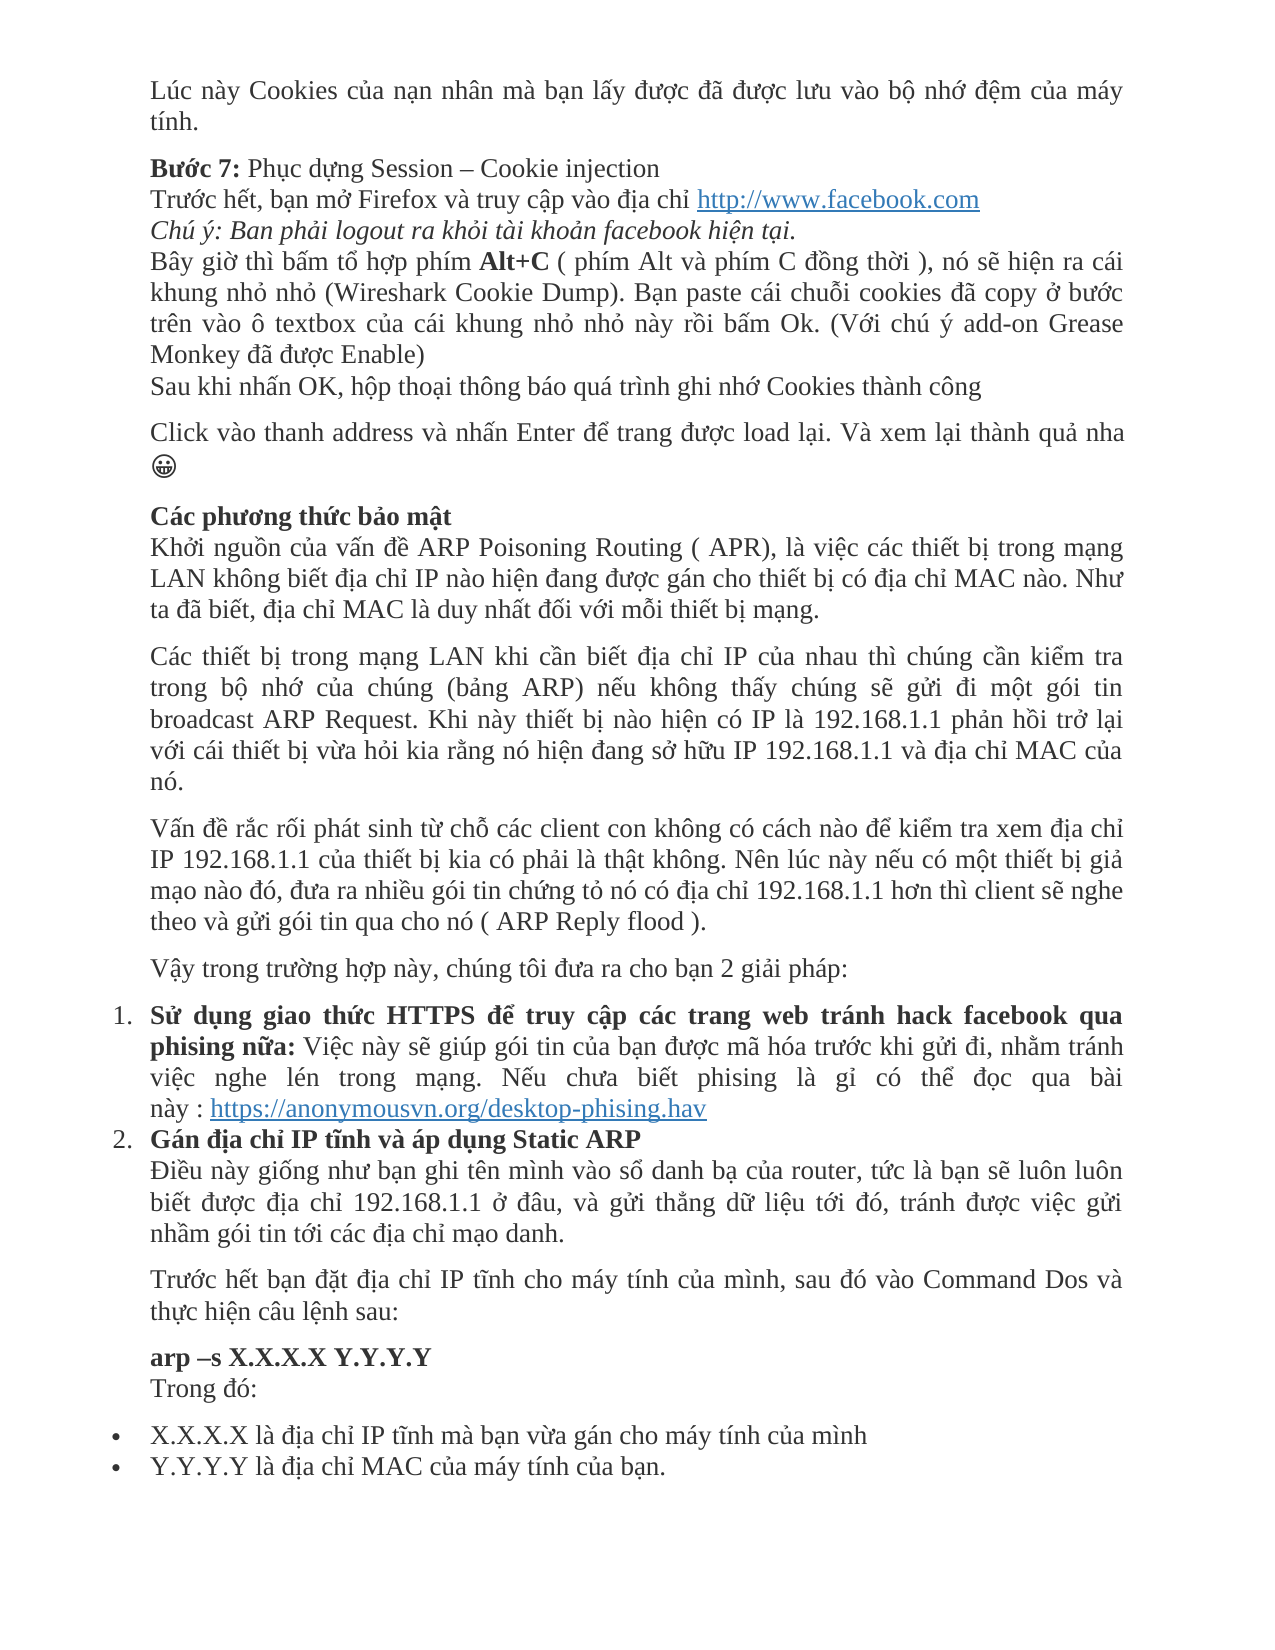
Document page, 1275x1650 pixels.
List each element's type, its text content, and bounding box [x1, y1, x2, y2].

text Trước hết, bạn mở Firefox và truy cập vào địa chỉ http://www.facebook.com [150, 183, 1125, 214]
text Bây giờ thì bấm tổ hợp phím Alt+C ( phím Alt và phím C đồng thời ), nó sẽ hiện ra cái khung nhỏ nhỏ (Wireshark Cookie Dump). Bạn paste cái chuỗi cookies đã copy ở bước trên vào ô textbox của cái khung nhỏ nhỏ này rồi bấm Ok. (Với chú ý add-on Grease Monkey đã được Enable) [150, 245, 1125, 370]
list X.X.X.X là địa chỉ IP tĩnh mà bạn vừa gán cho máy tính của mình [112, 1419, 1125, 1451]
text Click vào thanh address và nhấn Enter để trang được load lại. Và xem lại thành quả nha 😀 [150, 417, 1125, 484]
text Trước hết bạn đặt địa chỉ IP tĩnh cho máy tính của mình, sau đó vào Command Dos và thực hiện câu lệnh sau: [150, 1263, 1125, 1326]
text Vậy trong trường hợp này, chúng tôi đưa ra cho bạn 2 giải pháp: [150, 952, 1125, 983]
text Khởi nguồn của vấn đề ARP Poisoning Routing ( APR), là việc các thiết bị trong mạng LAN không biết địa chỉ IP nào hiện đang được gán cho thiết bị có địa chỉ MAC nào. Như ta đã biết, địa chỉ MAC là duy nhất đối với mỗi thiết bị mạng. [150, 531, 1125, 625]
text Chú ý: Ban phải logout ra khỏi tài khoản facebook hiện tại. [150, 214, 1125, 245]
text Các thiết bị trong mạng LAN khi cần biết địa chỉ IP của nhau thì chúng cần kiểm tra trong bộ nhớ của chúng (bảng ARP) nếu không thấy chúng sẽ gửi đi một gói tin broadcast ARP Request. Khi này thiết bị nào hiện có IP là 192.168.1.1 phản hồi trở lại với cái thiết bị vừa hỏi kia rằng nó hiện đang sở hữu IP 192.168.1.1 và địa chỉ MAC của nó. [150, 640, 1125, 796]
list Sử dụng giao thức HTTPS để truy cập các trang web tránh hack facebook qua phising nữa: Việc này sẽ giúp gói tin của bạn được mã hóa trước khi gửi đi, nhằm tránh việc nghe lén trong mạng. Nếu chưa biết phising là gỉ có thể đọc qua bài này : https://anonymousvn.org/desktop-phising.hav [112, 999, 1125, 1123]
text Bước 7: Phục dựng Session – Cookie injection [150, 152, 1125, 183]
text Vấn đề rắc rối phát sinh từ chỗ các client con không có cách nào để kiểm tra xem địa chỉ IP 192.168.1.1 của thiết bị kia có phải là thật không. Nên lúc này nếu có một thiết bị giả mạo nào đó, đưa ra nhiều gói tin chứng tỏ nó có địa chỉ 192.168.1.1 hơn thì client sẽ nghe theo và gửi gói tin qua cho nó ( ARP Reply flood ). [150, 812, 1125, 936]
text Trong đó: [150, 1373, 1125, 1404]
list Gán địa chỉ IP tĩnh và áp dụng Static ARP [112, 1123, 1125, 1154]
list Y.Y.Y.Y là địa chỉ MAC của máy tính của bạn. [112, 1451, 1125, 1482]
text arp –s X.X.X.X Y.Y.Y.Y [150, 1341, 1125, 1373]
text Sau khi nhấn OK, hộp thoại thông báo quá trình ghi nhớ Cookies thành công [150, 370, 1125, 401]
text Lúc này Cookies của nạn nhân mà bạn lấy được đã được lưu vào bộ nhớ đệm của máy tính. [150, 74, 1125, 136]
text Các phương thức bảo mật [150, 500, 1125, 531]
text Điều này giống như bạn ghi tên mình vào sổ danh bạ của router, tức là bạn sẽ luôn luôn biết được địa chỉ 192.168.1.1 ở đâu, và gửi thẳng dữ liệu tới đó, tránh được việc gửi nhầm gói tin tới các địa chỉ mạo danh. [150, 1154, 1125, 1248]
